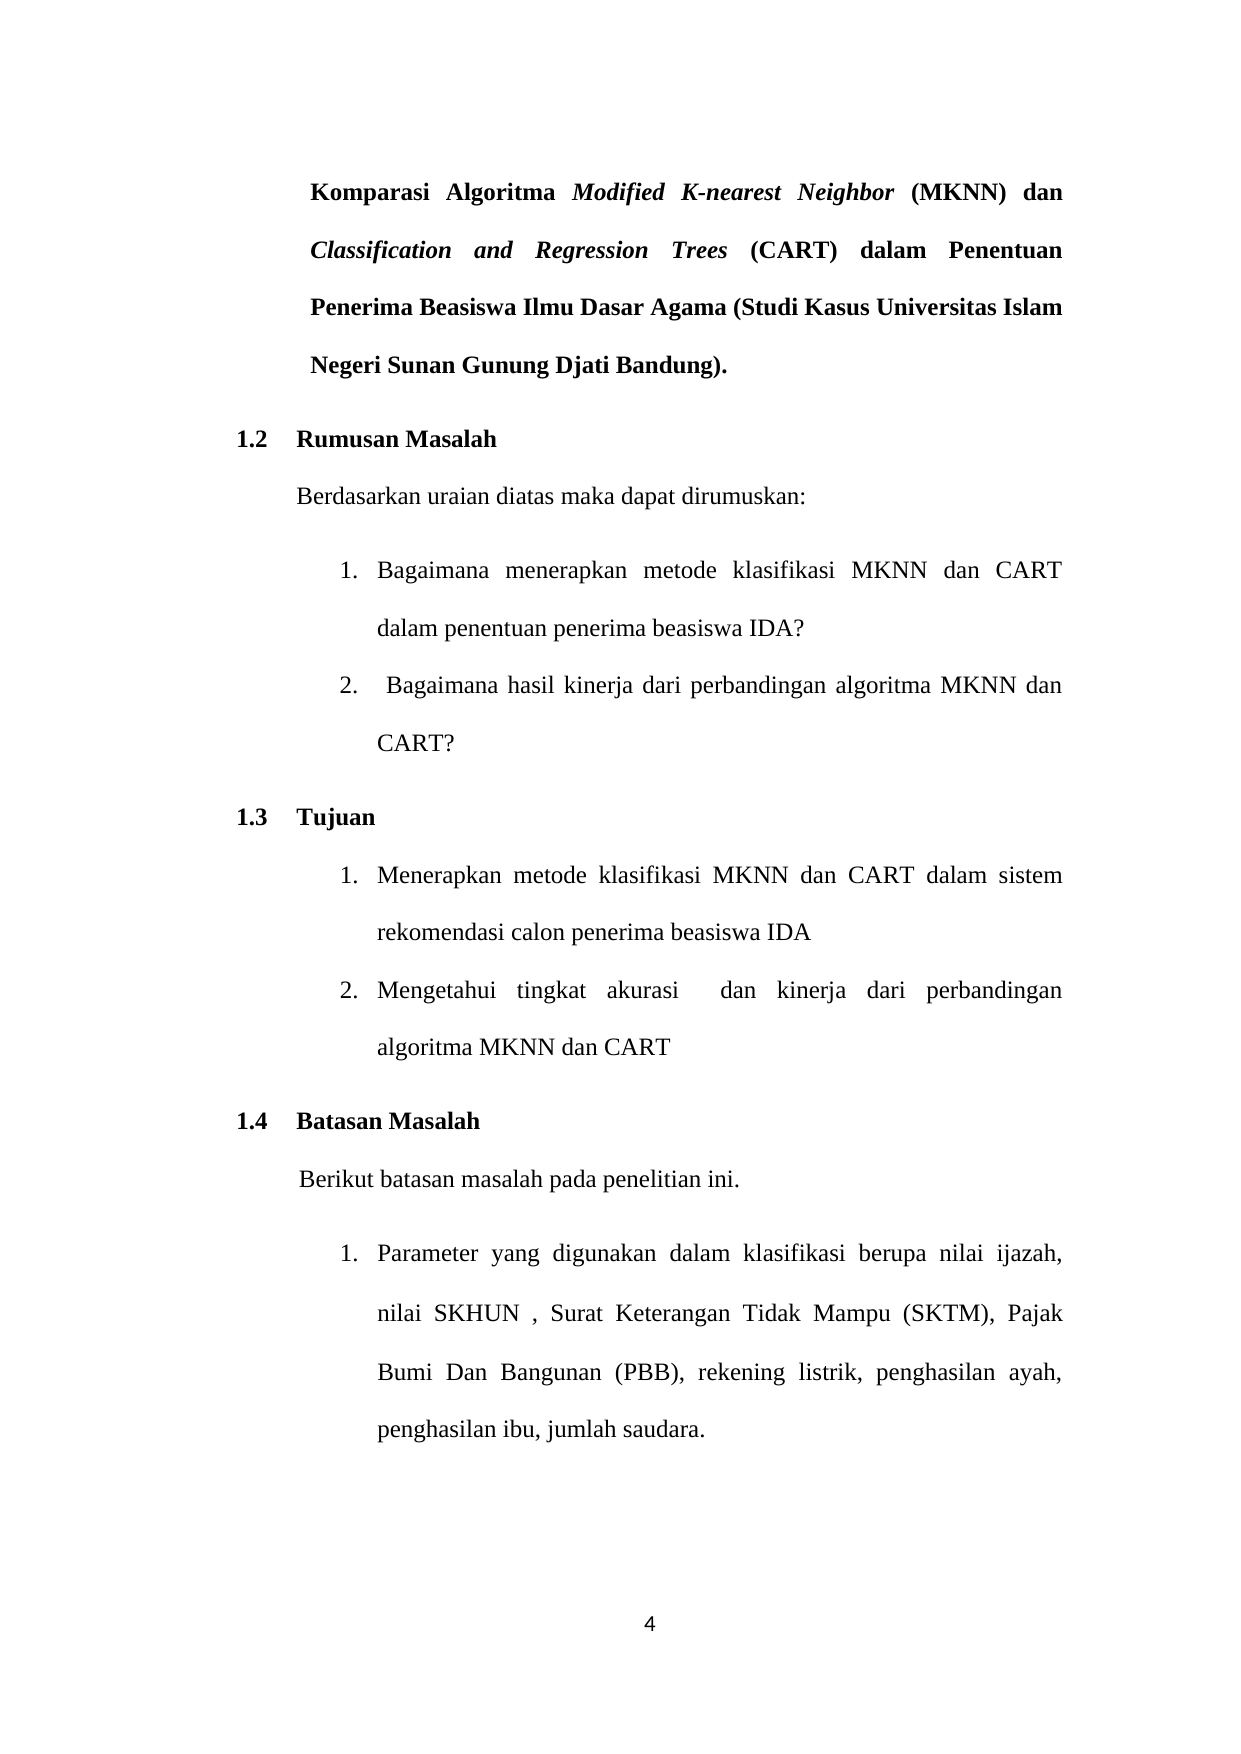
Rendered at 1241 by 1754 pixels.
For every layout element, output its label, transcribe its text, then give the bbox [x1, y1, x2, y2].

list Bagaimana hasil kinerja dari perbandingan algoritma MKNN dan CART? [339, 671, 1063, 757]
subtitle Rumusan Masalah [236, 424, 1063, 453]
list Mengetahui tingkat akurasi dan kinerja dari perbandingan algoritma MKNN dan CART [339, 975, 1063, 1061]
subtitle Tujuan [236, 802, 1063, 831]
text Berikut batasan masalah pada penelitian ini. [236, 1164, 1063, 1193]
list Menerapkan metode klasifikasi MKNN dan CART dalam sistem rekomendasi calon penerima beasiswa IDA [339, 860, 1063, 946]
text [310, 177, 1063, 378]
list Bagaimana menerapkan metode klasifikasi MKNN dan CART dalam penentuan penerima beasiswa IDA? [339, 556, 1063, 642]
text Berdasarkan uraian diatas maka dapat dirumuskan: [236, 481, 1063, 510]
subtitle Batasan Masalah [236, 1106, 1063, 1135]
list Parameter yang digunakan dalam klasifikasi berupa nilai ijazah, nilai SKHUN , Surat Keterangan Tidak Mampu (SKTM), Pajak Bumi Dan Bangunan (PBB), rekening listrik, penghasilan ayah, penghasilan ibu, jumlah saudara. [339, 1238, 1063, 1443]
